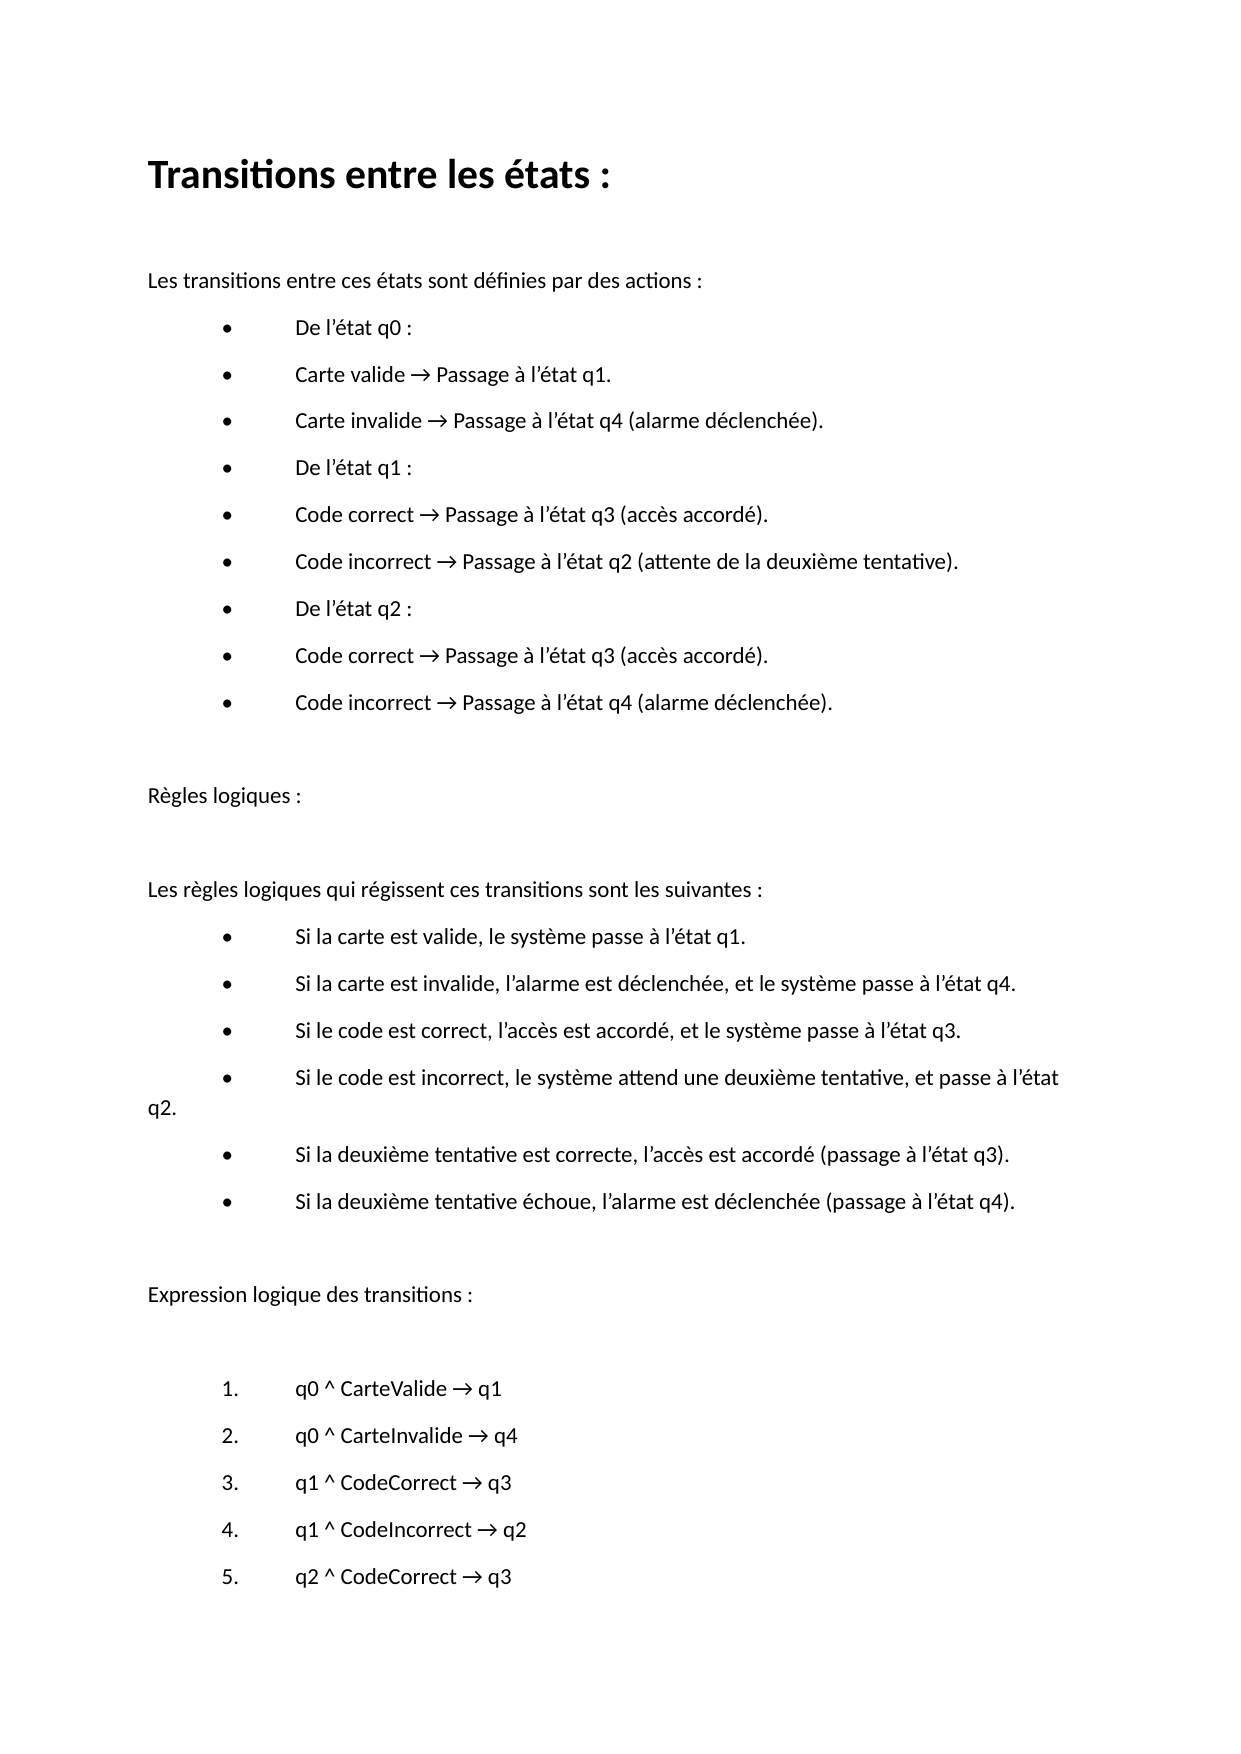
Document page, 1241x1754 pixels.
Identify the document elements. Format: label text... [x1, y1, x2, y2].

text • Code incorrect → Passage à l’état q4 (alarme déclenchée). [148, 688, 1093, 716]
text • De l’état q0 : [148, 313, 1093, 341]
text • Si le code est incorrect, le système attend une deuxième tentative, et passe à l’état q2. [148, 1063, 1093, 1121]
text • Code correct → Passage à l’état q3 (accès accordé). [148, 641, 1093, 669]
text Règles logiques : [148, 782, 1093, 810]
text Expression logique des transitions : [148, 1281, 1093, 1309]
text • Code correct → Passage à l’état q3 (accès accordé). [148, 500, 1093, 528]
text • Si la carte est valide, le système passe à l’état q1. [148, 922, 1093, 950]
text 3. q1 ^ CodeCorrect → q3 [148, 1468, 1093, 1496]
text 5. q2 ^ CodeCorrect → q3 [148, 1562, 1093, 1590]
text • De l’état q2 : [148, 594, 1093, 622]
text 2. q0 ^ CarteInvalide → q4 [148, 1421, 1093, 1449]
text • De l’état q1 : [148, 453, 1093, 482]
text • Si la carte est invalide, l’alarme est déclenchée, et le système passe à l’état q4. [148, 969, 1093, 997]
text Transitions entre les états : [148, 148, 1093, 198]
text 4. q1 ^ CodeIncorrect → q2 [148, 1515, 1093, 1543]
text • Carte invalide → Passage à l’état q4 (alarme déclenchée). [148, 407, 1093, 435]
text Les transitions entre ces états sont définies par des actions : [148, 266, 1093, 294]
text Les règles logiques qui régissent ces transitions sont les suivantes : [148, 875, 1093, 903]
text 1. q0 ^ CarteValide → q1 [148, 1374, 1093, 1402]
text • Si la deuxième tentative échoue, l’alarme est déclenchée (passage à l’état q4). [148, 1187, 1093, 1215]
text • Si le code est correct, l’accès est accordé, et le système passe à l’état q3. [148, 1016, 1093, 1044]
text • Si la deuxième tentative est correcte, l’accès est accordé (passage à l’état q3). [148, 1140, 1093, 1168]
text • Carte valide → Passage à l’état q1. [148, 360, 1093, 388]
text • Code incorrect → Passage à l’état q2 (attente de la deuxième tentative). [148, 547, 1093, 575]
